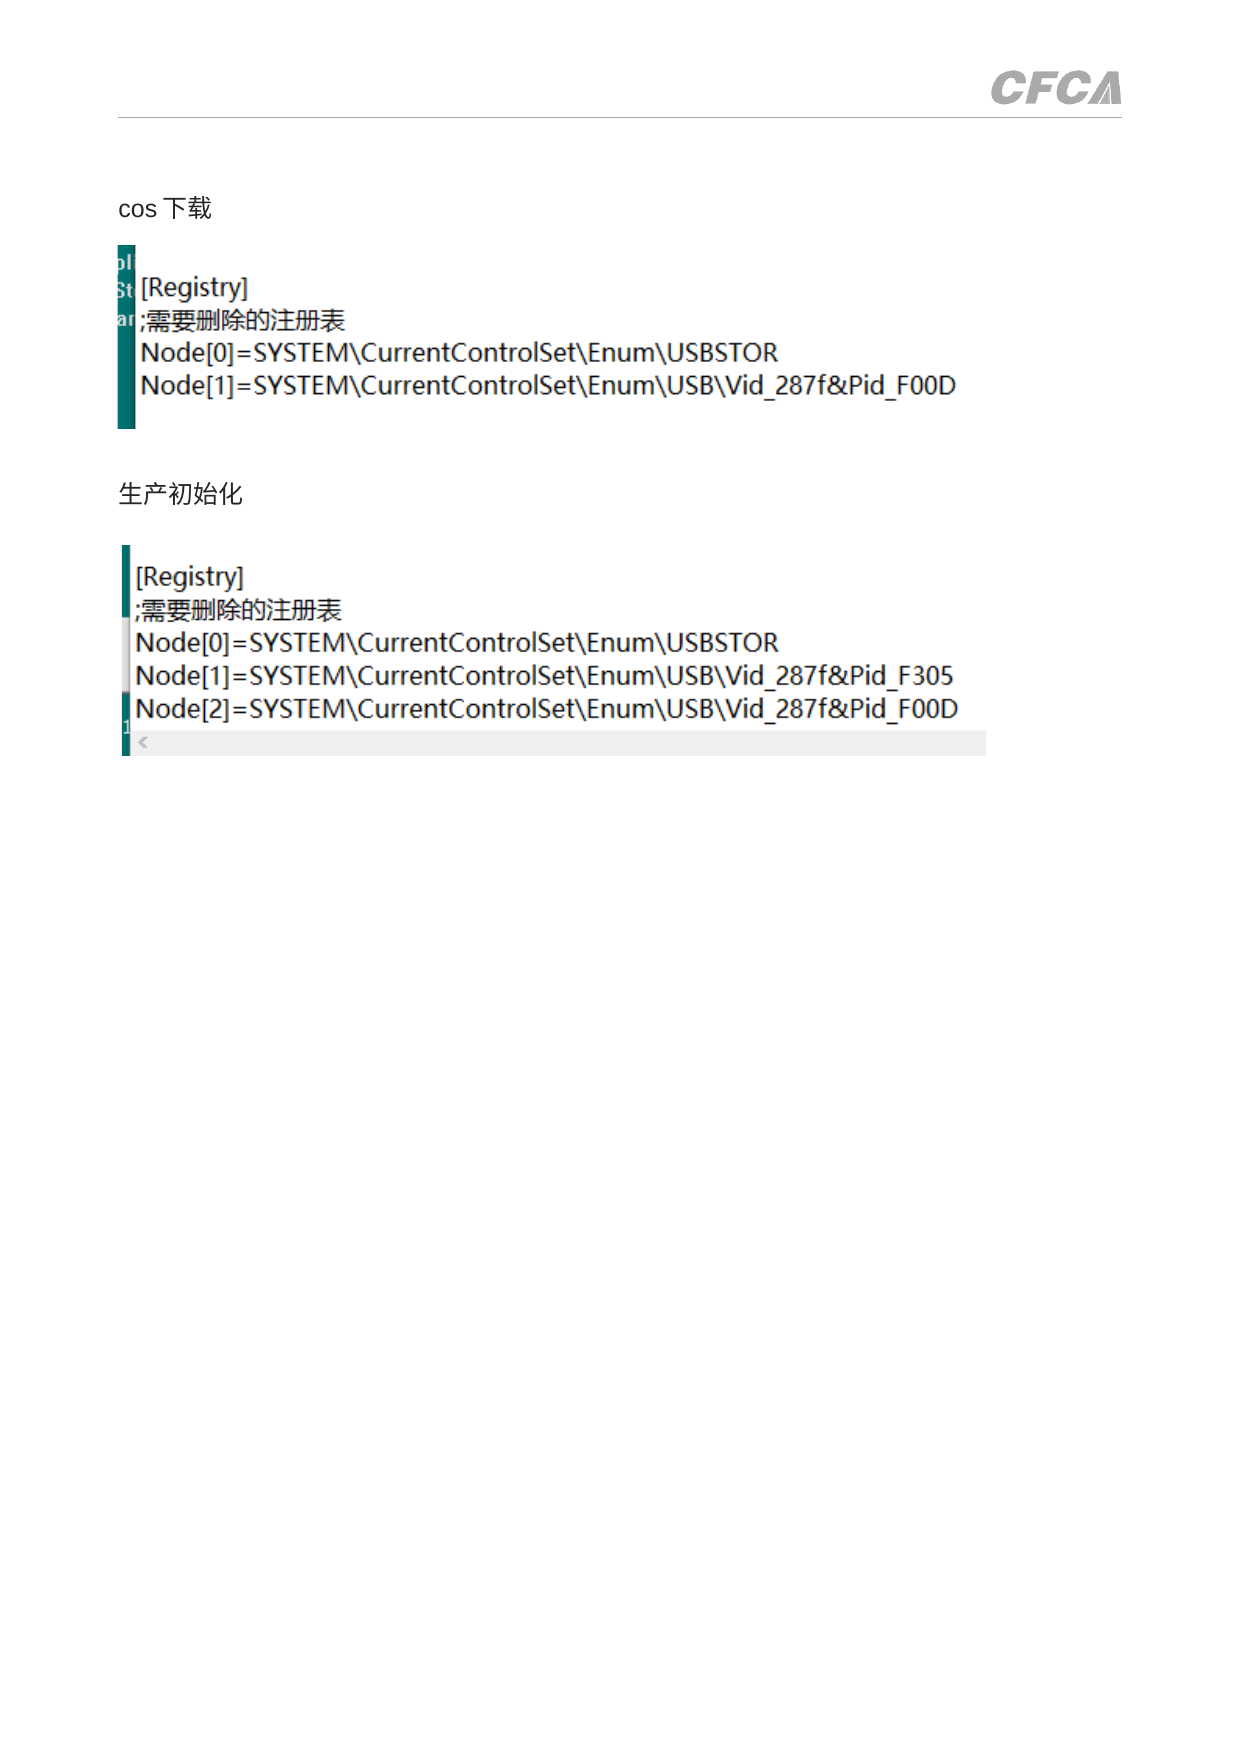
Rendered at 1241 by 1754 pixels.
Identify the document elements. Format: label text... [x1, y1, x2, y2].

picture [989, 69, 1123, 105]
picture [117, 245, 983, 429]
picture [121, 545, 987, 756]
text 生产初始化 [118, 474, 1122, 511]
text cos下载 [118, 187, 1122, 225]
